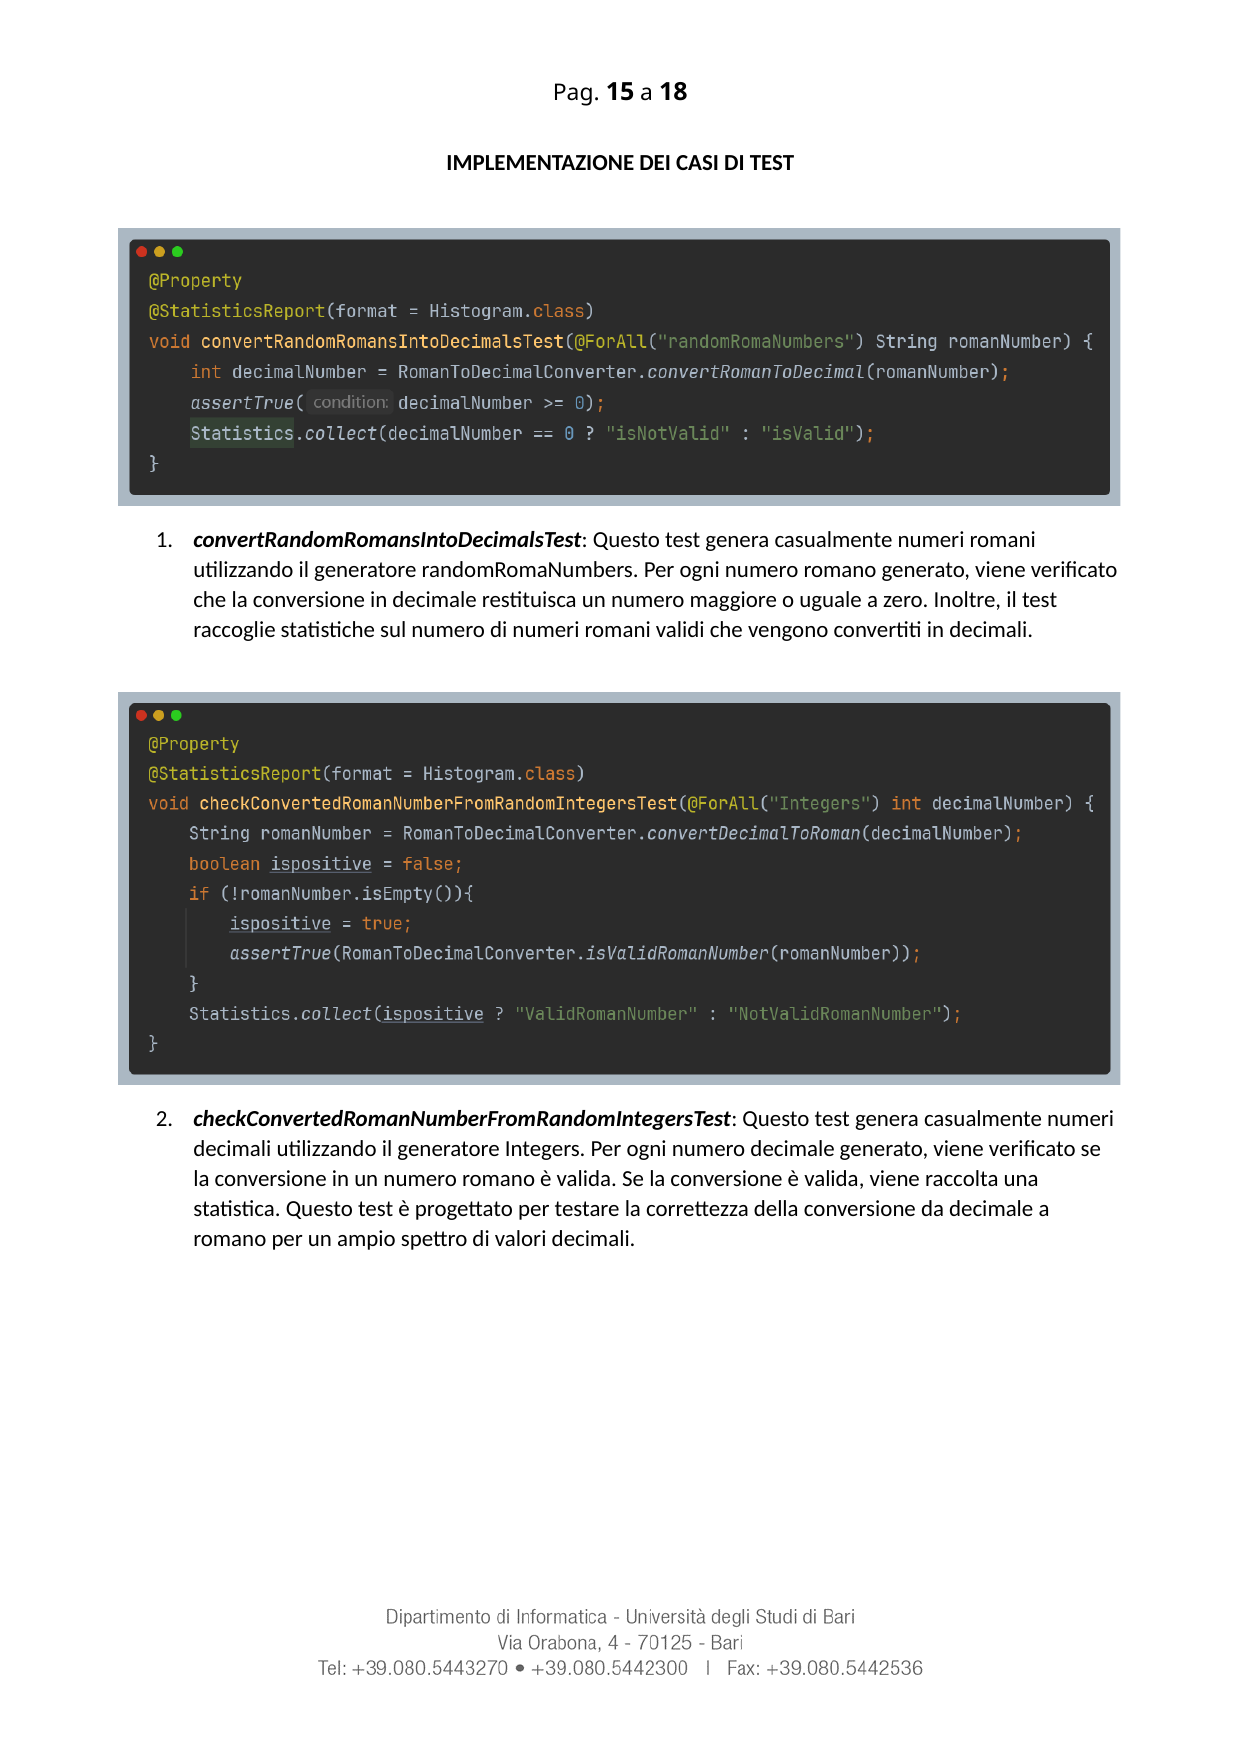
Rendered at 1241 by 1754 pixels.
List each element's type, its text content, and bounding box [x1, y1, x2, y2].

picture [118, 692, 1121, 1085]
text IMPLEMENTAZIONE DEI CASI DI TEST [118, 148, 1122, 176]
picture [316, 1607, 924, 1681]
list convertRandomRomansIntoDecimalsTest: Questo test genera casualmente numeri romani utilizzando il generatore randomRomaNumbers. Per ogni numero romano generato, viene verificato che la conversione in decimale restituisca un numero maggiore o uguale a zero. Inoltre, il test raccoglie statistiche sul numero di numeri romani validi che vengono convertiti in decimali. [156, 525, 1122, 643]
picture [118, 228, 1121, 506]
list checkConvertedRomanNumberFromRandomIntegersTest: Questo test genera casualmente numeri decimali utilizzando il generatore Integers. Per ogni numero decimale generato, viene verificato se la conversione in un numero romano è valida. Se la conversione è valida, viene raccolta una statistica. Questo test è progettato per testare la correttezza della conversione da decimale a romano per un ampio spettro di valori decimali. [156, 1104, 1122, 1252]
